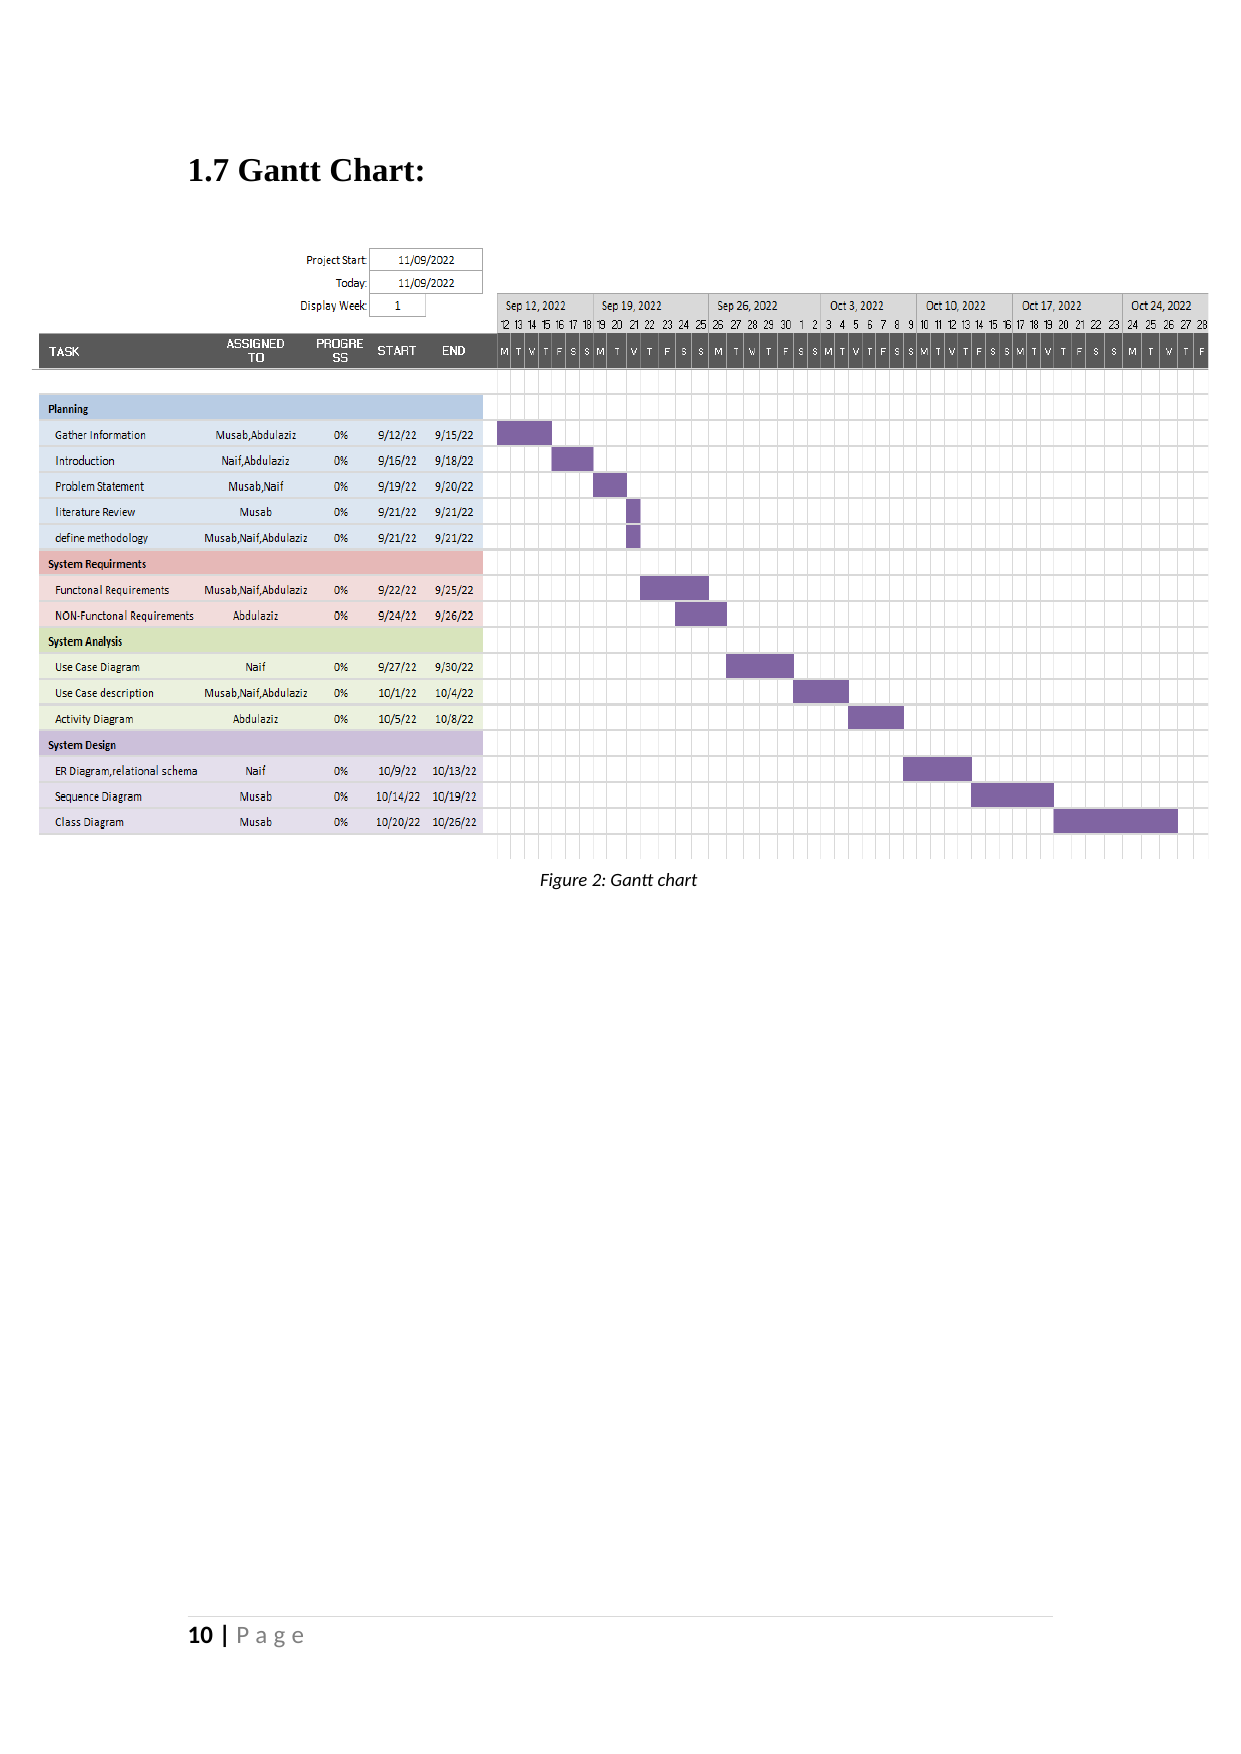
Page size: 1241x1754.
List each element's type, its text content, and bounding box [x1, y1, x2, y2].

picture [31, 243, 1209, 859]
subtitle 1.7 Gantt Chart: [187, 150, 1053, 188]
